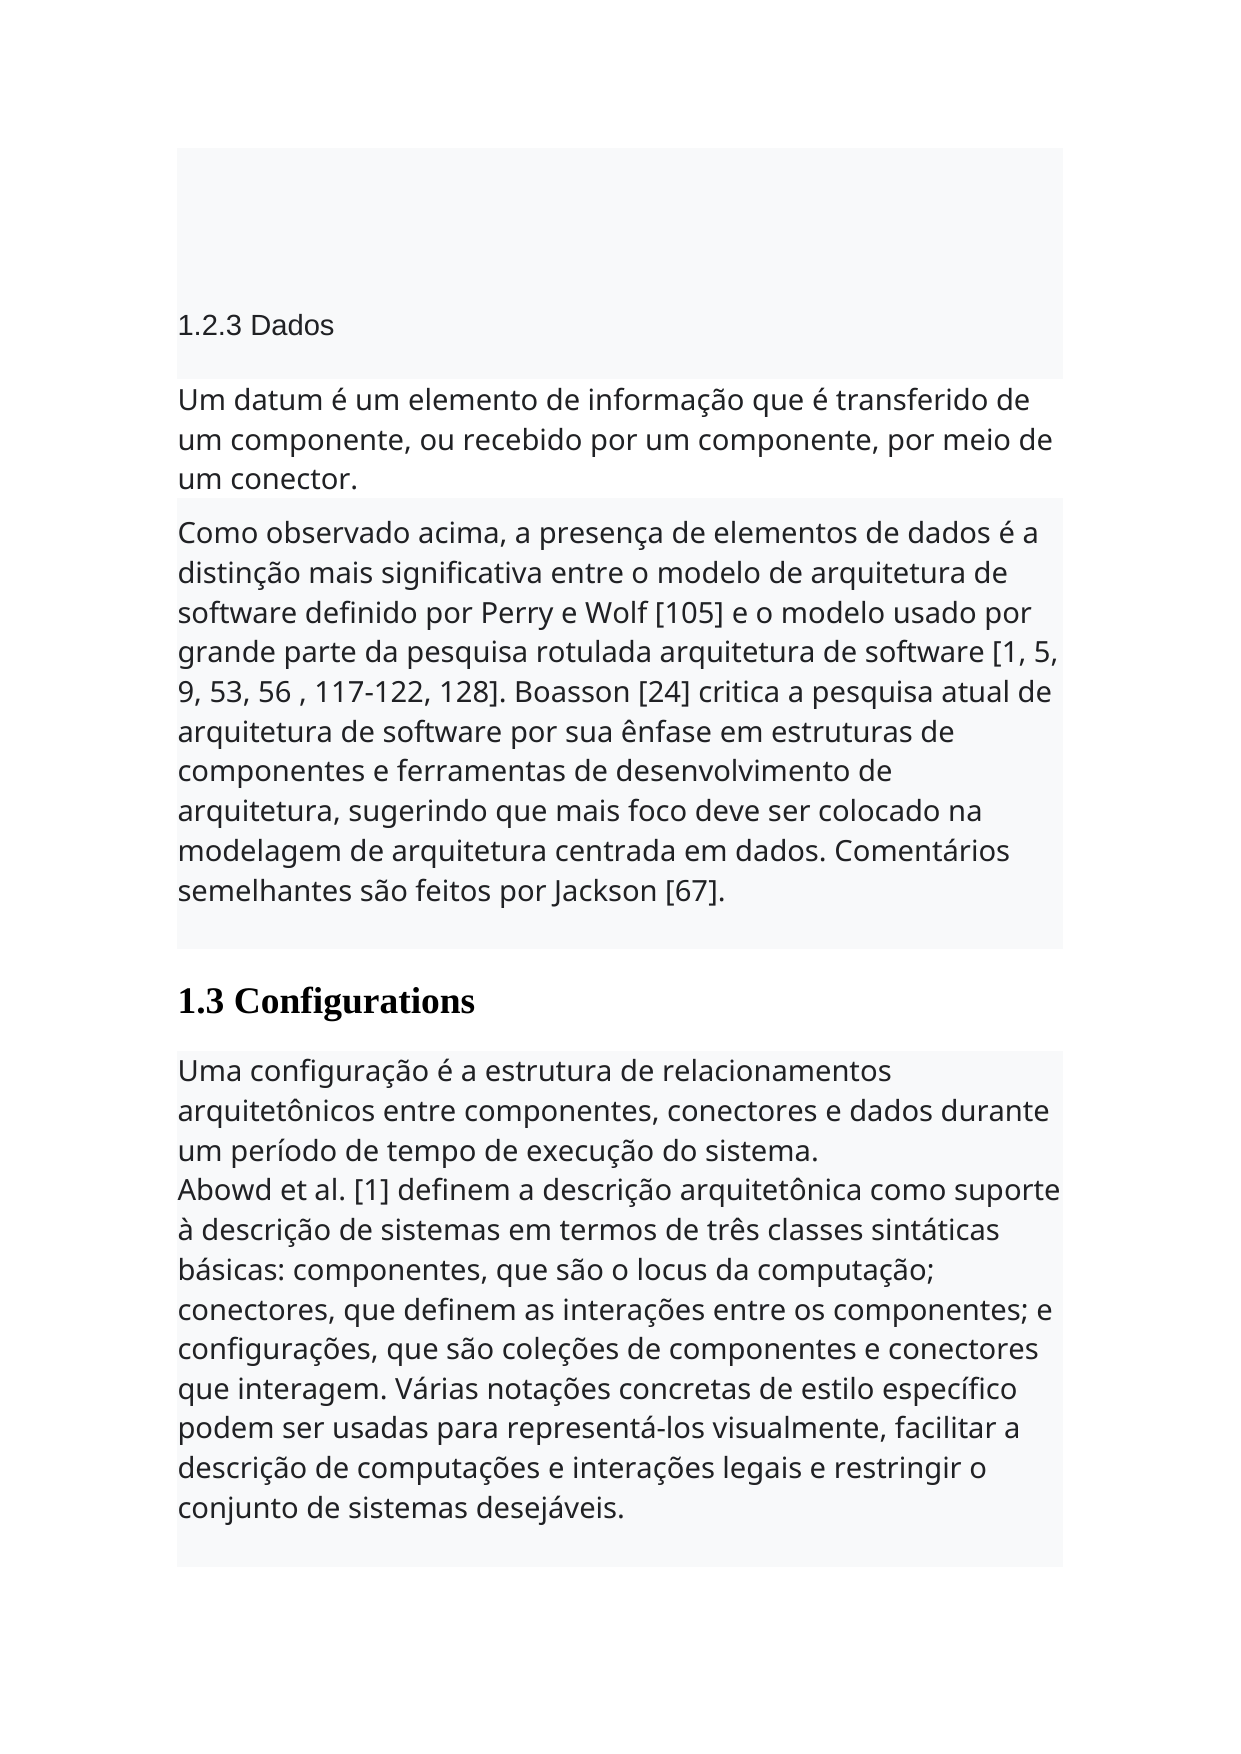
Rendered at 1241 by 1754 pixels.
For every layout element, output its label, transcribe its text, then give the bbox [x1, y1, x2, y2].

text Como observado acima, a presença de elementos de dados é a distinção mais significativa entre o modelo de arquitetura de software definido por Perry e Wolf [105] e o modelo usado por grande parte da pesquisa rotulada arquitetura de software [1, 5, 9, 53, 56 , 117-122, 128]. Boasson [24] critica a pesquisa atual de arquitetura de software por sua ênfase em estruturas de componentes e ferramentas de desenvolvimento de arquitetura, sugerindo que mais foco deve ser colocado na modelagem de arquitetura centrada em dados. Comentários semelhantes são feitos por Jackson [67]. [177, 513, 1063, 909]
text Uma configuração é a estrutura de relacionamentos arquitetônicos entre componentes, conectores e dados durante um período de tempo de execução do sistema. [177, 1051, 1063, 1170]
text Abowd et al. [1] definem a descrição arquitetônica como suporte à descrição de sistemas em termos de três classes sintáticas básicas: componentes, que são o locus da computação; conectores, que definem as interações entre os componentes; e configurações, que são coleções de componentes e conectores que interagem. Várias notações concretas de estilo específico podem ser usadas para representá-los visualmente, facilitar a descrição de computações e interações legais e restringir o conjunto de sistemas desejáveis. [177, 1170, 1063, 1527]
text Um datum é um elemento de informação que é transferido de um componente, ou recebido por um componente, por meio de um conector. [177, 379, 1063, 498]
text 1.3 Configurations [177, 978, 1063, 1021]
text 1.2.3 Dados [177, 267, 1063, 342]
